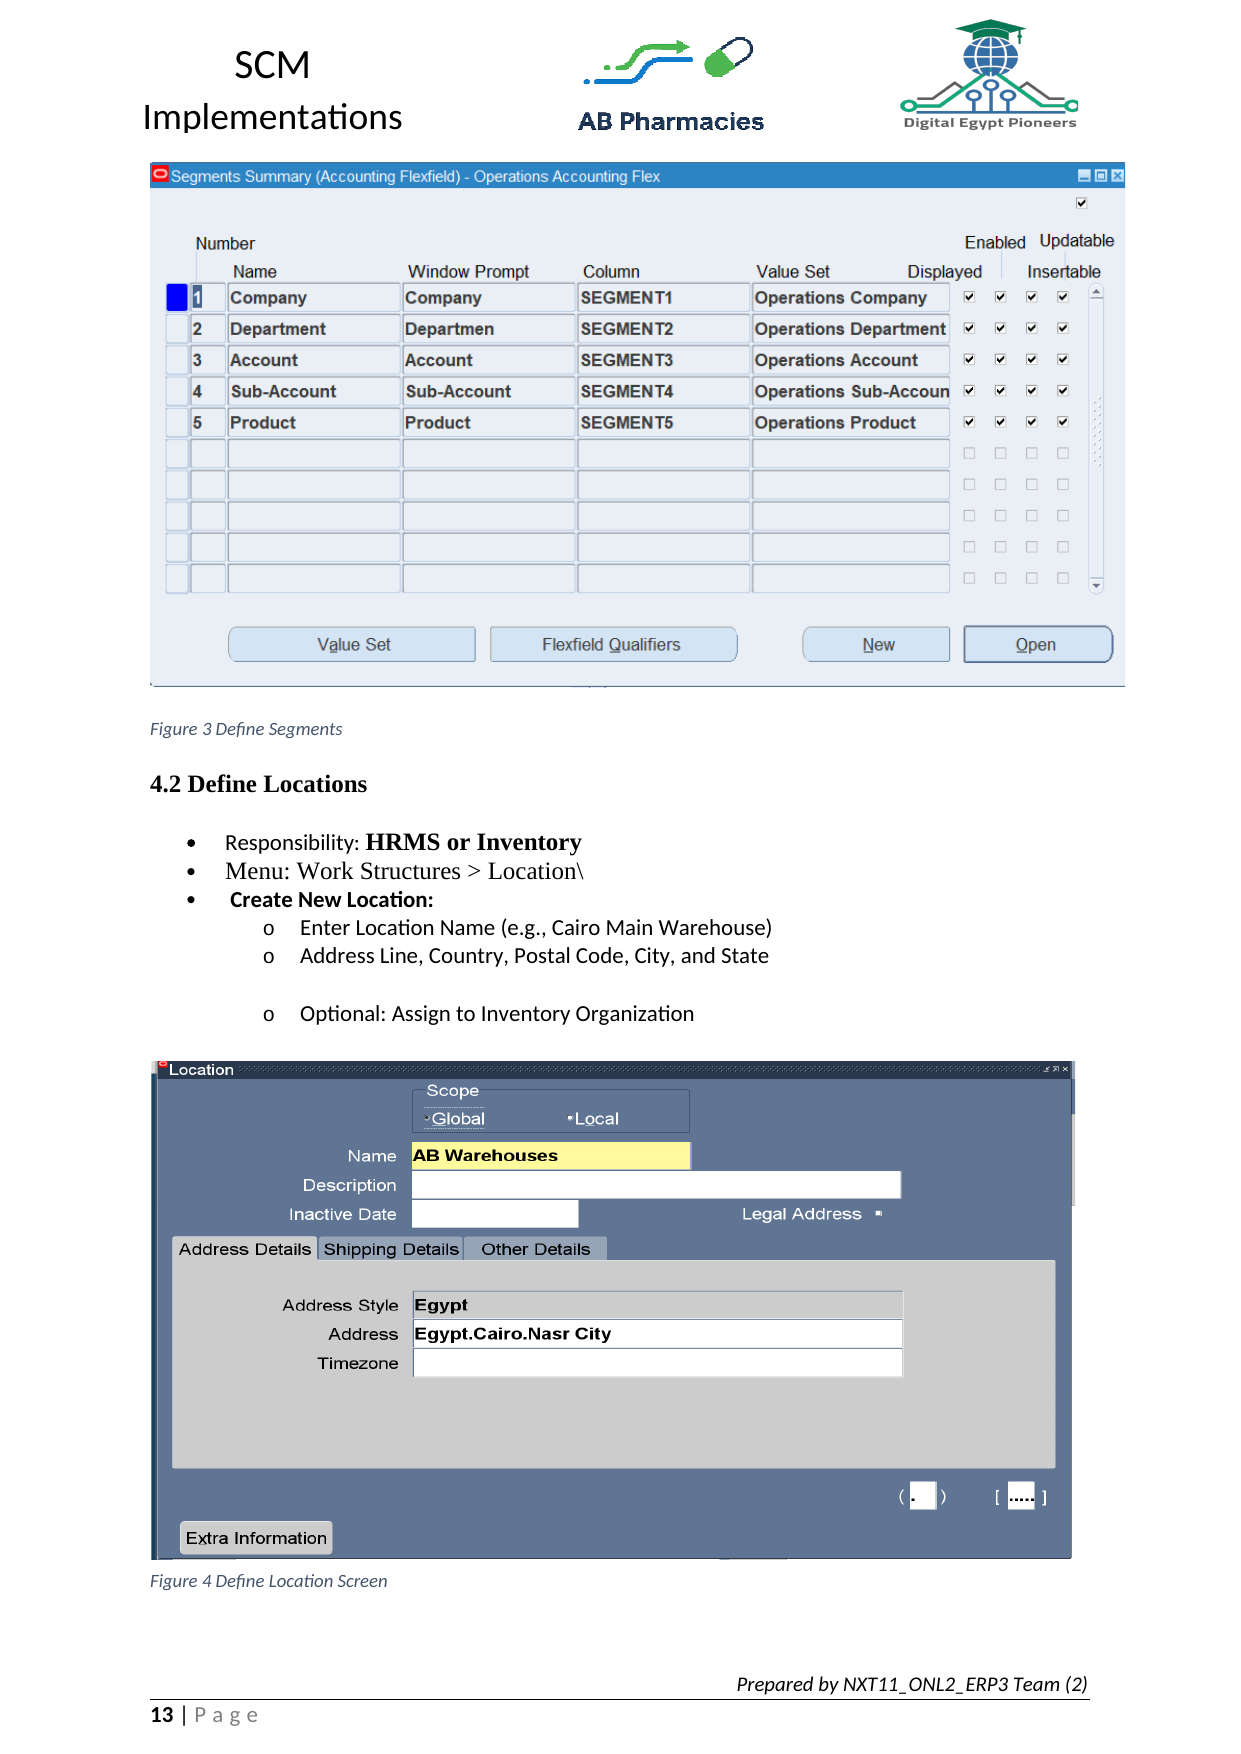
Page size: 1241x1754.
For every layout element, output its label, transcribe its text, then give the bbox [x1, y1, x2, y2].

subtitle 4.2 Define Locations [150, 769, 1090, 798]
text Figure 3 Define Segments [150, 717, 1090, 740]
list Responsibility: HRMS or Inventory [187, 827, 1090, 856]
list Enter Location Name (e.g., Cairo Main Warehouse) [262, 913, 1090, 941]
picture [543, 28, 800, 136]
picture [150, 1061, 1075, 1559]
list Menu: Work Structures > Location\ [187, 856, 1090, 885]
list Create New Location: [187, 885, 1090, 913]
list Address Line, Country, Postal Code, City, and State [262, 941, 1090, 970]
list Optional: Assign to Inventory Organization [262, 999, 1090, 1028]
picture [900, 16, 1079, 133]
picture [150, 162, 1125, 688]
